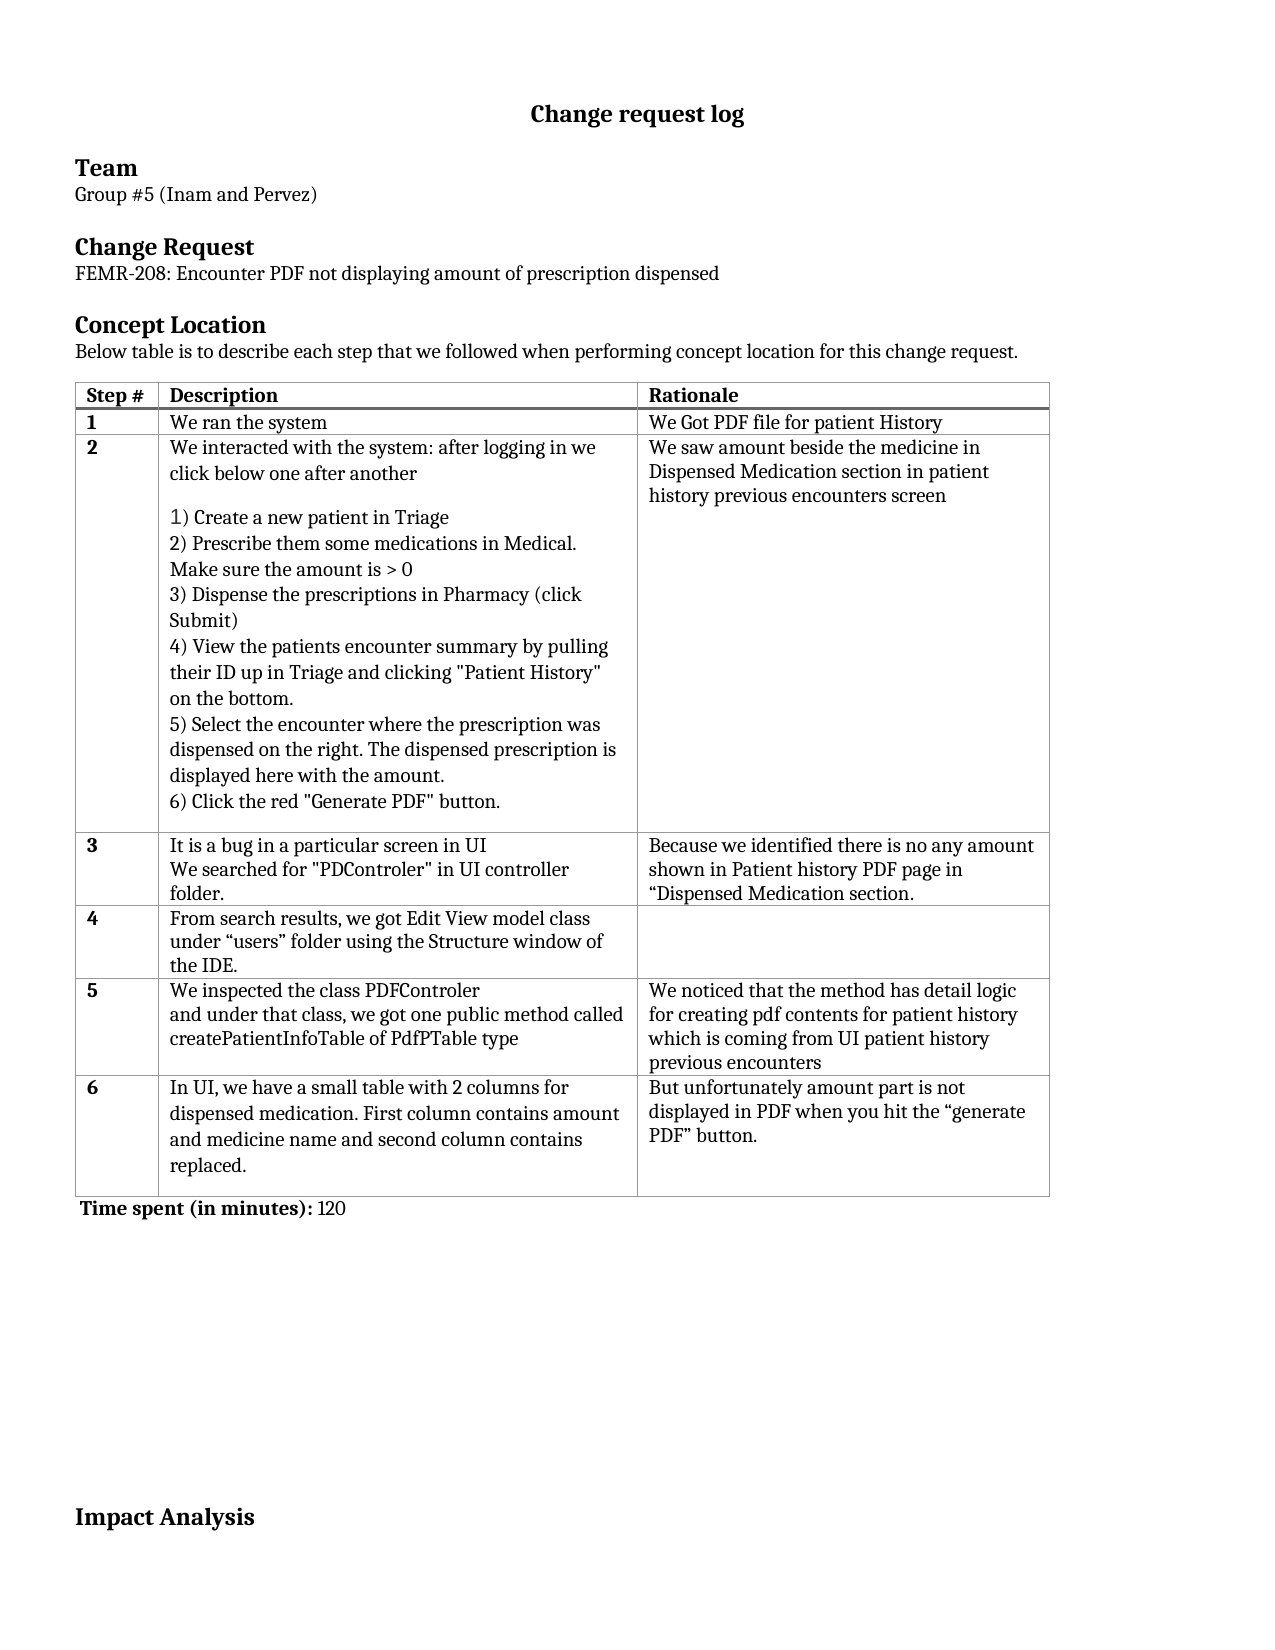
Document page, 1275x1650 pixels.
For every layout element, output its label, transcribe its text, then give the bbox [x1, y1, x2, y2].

table_cell [638, 906, 1049, 978]
table_cell We Got PDF file for patient History [638, 410, 1049, 434]
table_cell From search results, we got Edit View model class under “users” folder using the Structure window of the IDE. [159, 906, 637, 978]
table_header Description [159, 383, 637, 407]
table_cell Because we identified there is no any amount shown in Patient history PDF page in “Dispensed Medication section. [638, 833, 1049, 905]
subtitle Concept Location [75, 311, 1200, 340]
text FEMR-208: Encounter PDF not displaying amount of prescription dispensed [75, 262, 1200, 286]
table_cell We saw amount beside the medicine in Dispensed Medication section in patient history previous encounters screen [638, 435, 1049, 832]
table_cell 6 [76, 1076, 158, 1196]
text Group #5 (Inam and Pervez) [75, 182, 1200, 206]
subtitle Change request log [75, 100, 1200, 129]
table_cell We inspected the class PDFControler and under that class, we got one public method called createPatientInfoTable of PdfPTable type [159, 979, 637, 1075]
table_cell We interacted with the system: after logging in we click below one after another 1) Create a new patient in Triage 2) Prescribe them some medications in Medical. Make sure the amount is > 0 3) Dispense the prescriptions in Pharmacy (click Submit) 4) View the patients encounter summary by pulling their ID up in Triage and clicking "Patient History" on the bottom. 5) Select the encounter where the prescription was dispensed on the right. The dispensed prescription is displayed here with the amount. 6) Click the red "Generate PDF" button. [159, 435, 637, 832]
table_header Step # [76, 383, 158, 407]
subtitle Change Request [75, 233, 1200, 262]
text Below table is to describe each step that we followed when performing concept location for this change request. [75, 340, 1200, 364]
table_cell But unfortunately amount part is not displayed in PDF when you hit the “generate PDF” button. [638, 1076, 1049, 1196]
text Time spent (in minutes): 120 [75, 1197, 1200, 1221]
table_cell 5 [76, 979, 158, 1075]
table_cell 3 [76, 833, 158, 905]
subtitle Team [75, 154, 1200, 182]
table_cell In UI, we have a small table with 2 columns for dispensed medication. First column contains amount and medicine name and second column contains replaced. [159, 1076, 637, 1196]
table_cell 2 [76, 435, 158, 832]
subtitle Impact Analysis [75, 1503, 1200, 1532]
table_cell It is a bug in a particular screen in UI We searched for "PDControler" in UI controller folder. [159, 833, 637, 905]
table_cell We noticed that the method has detail logic for creating pdf contents for patient history which is coming from UI patient history previous encounters [638, 979, 1049, 1075]
table_cell 1 [76, 410, 158, 434]
table_cell 4 [76, 906, 158, 978]
table_header Rationale [638, 383, 1049, 407]
table_cell We ran the system [159, 410, 637, 434]
